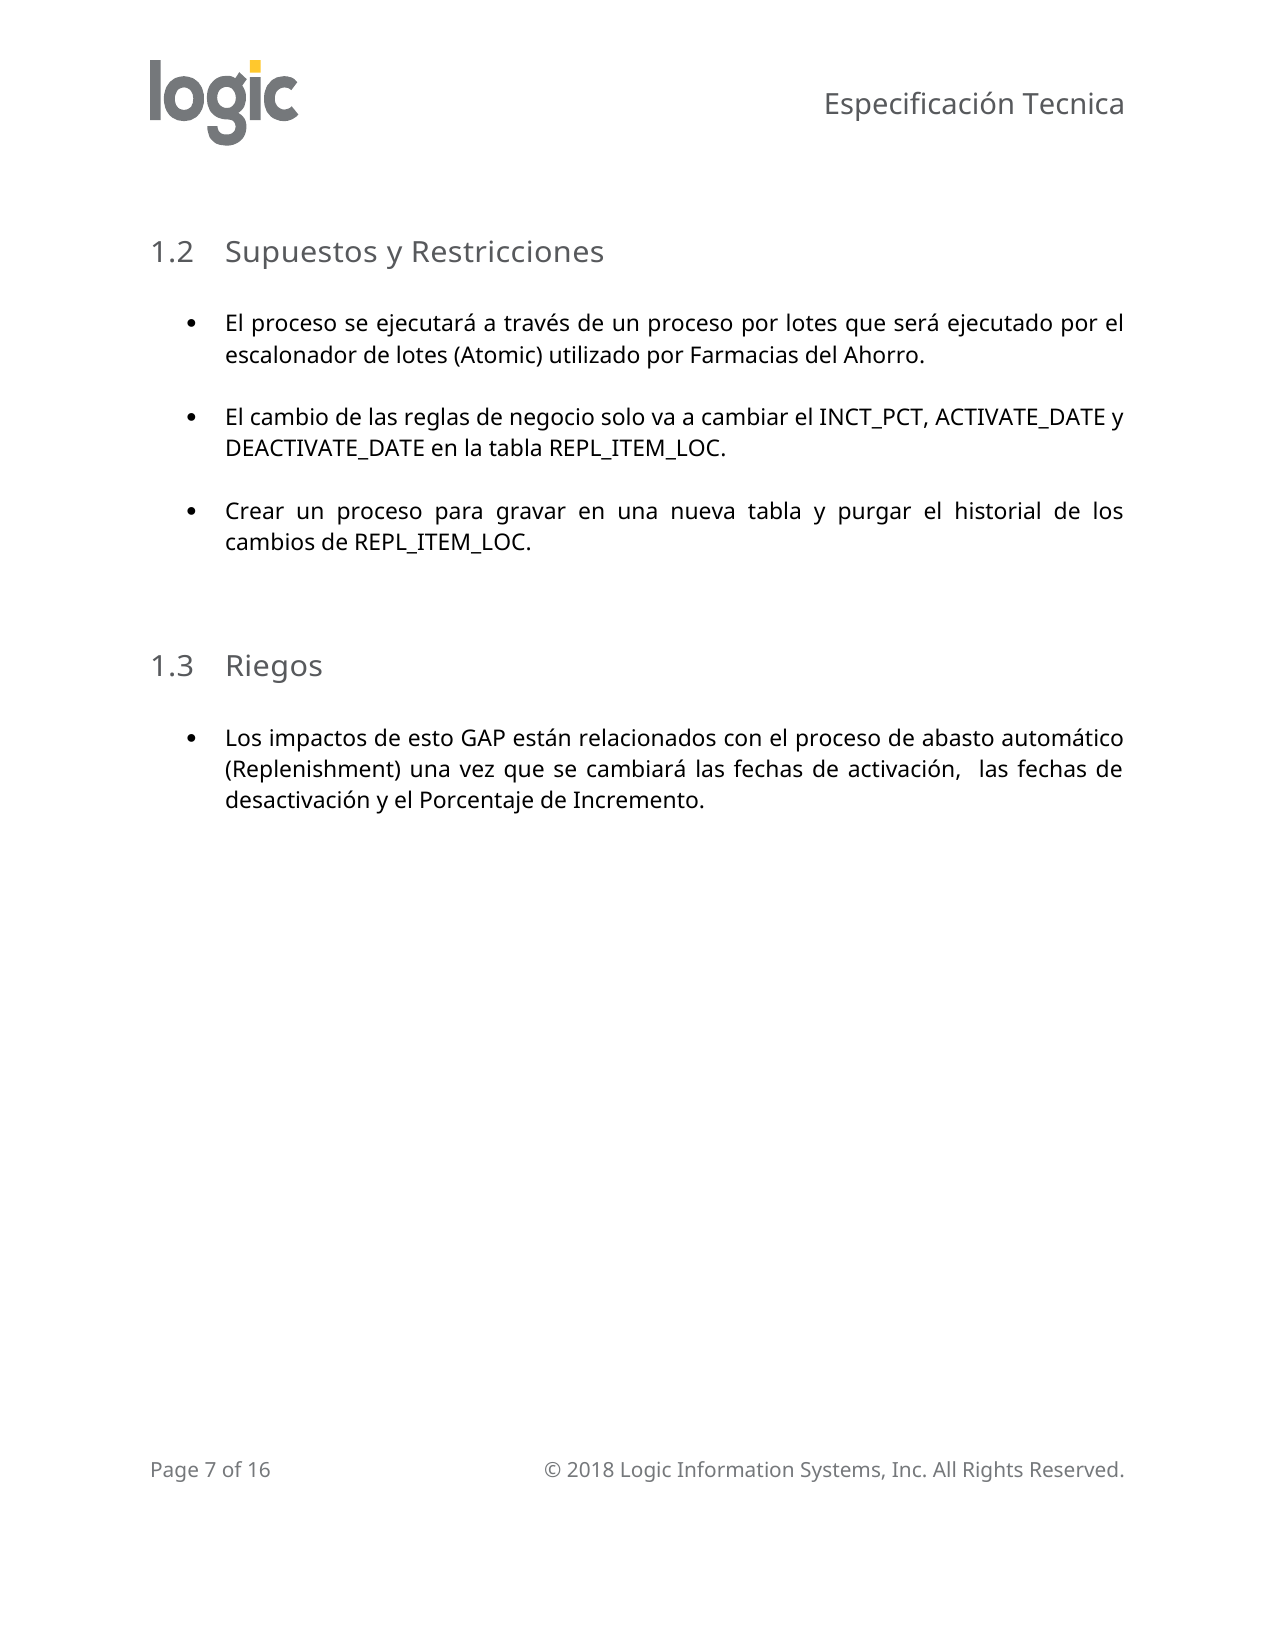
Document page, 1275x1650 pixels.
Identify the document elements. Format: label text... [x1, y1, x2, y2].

list Crear un proceso para gravar en una nueva tabla y purgar el historial de los cambios de REPL_ITEM_LOC. [187, 495, 1125, 557]
subtitle Riegos [150, 645, 1125, 684]
list El proceso se ejecutará a través de un proceso por lotes que será ejecutado por el escalonador de lotes (Atomic) utilizado por Farmacias del Ahorro. [187, 307, 1125, 370]
subtitle Supuestos y Restricciones [150, 231, 1125, 271]
list El cambio de las reglas de negocio solo va a cambiar el INCT_PCT, ACTIVATE_DATE y DEACTIVATE_DATE en la tabla REPL_ITEM_LOC. [187, 401, 1125, 464]
list Los impactos de esto GAP están relacionados con el proceso de abasto automático (Replenishment) una vez que se cambiará las fechas de activación, las fechas de desactivación y el Porcentaje de Incremento. [187, 721, 1125, 815]
